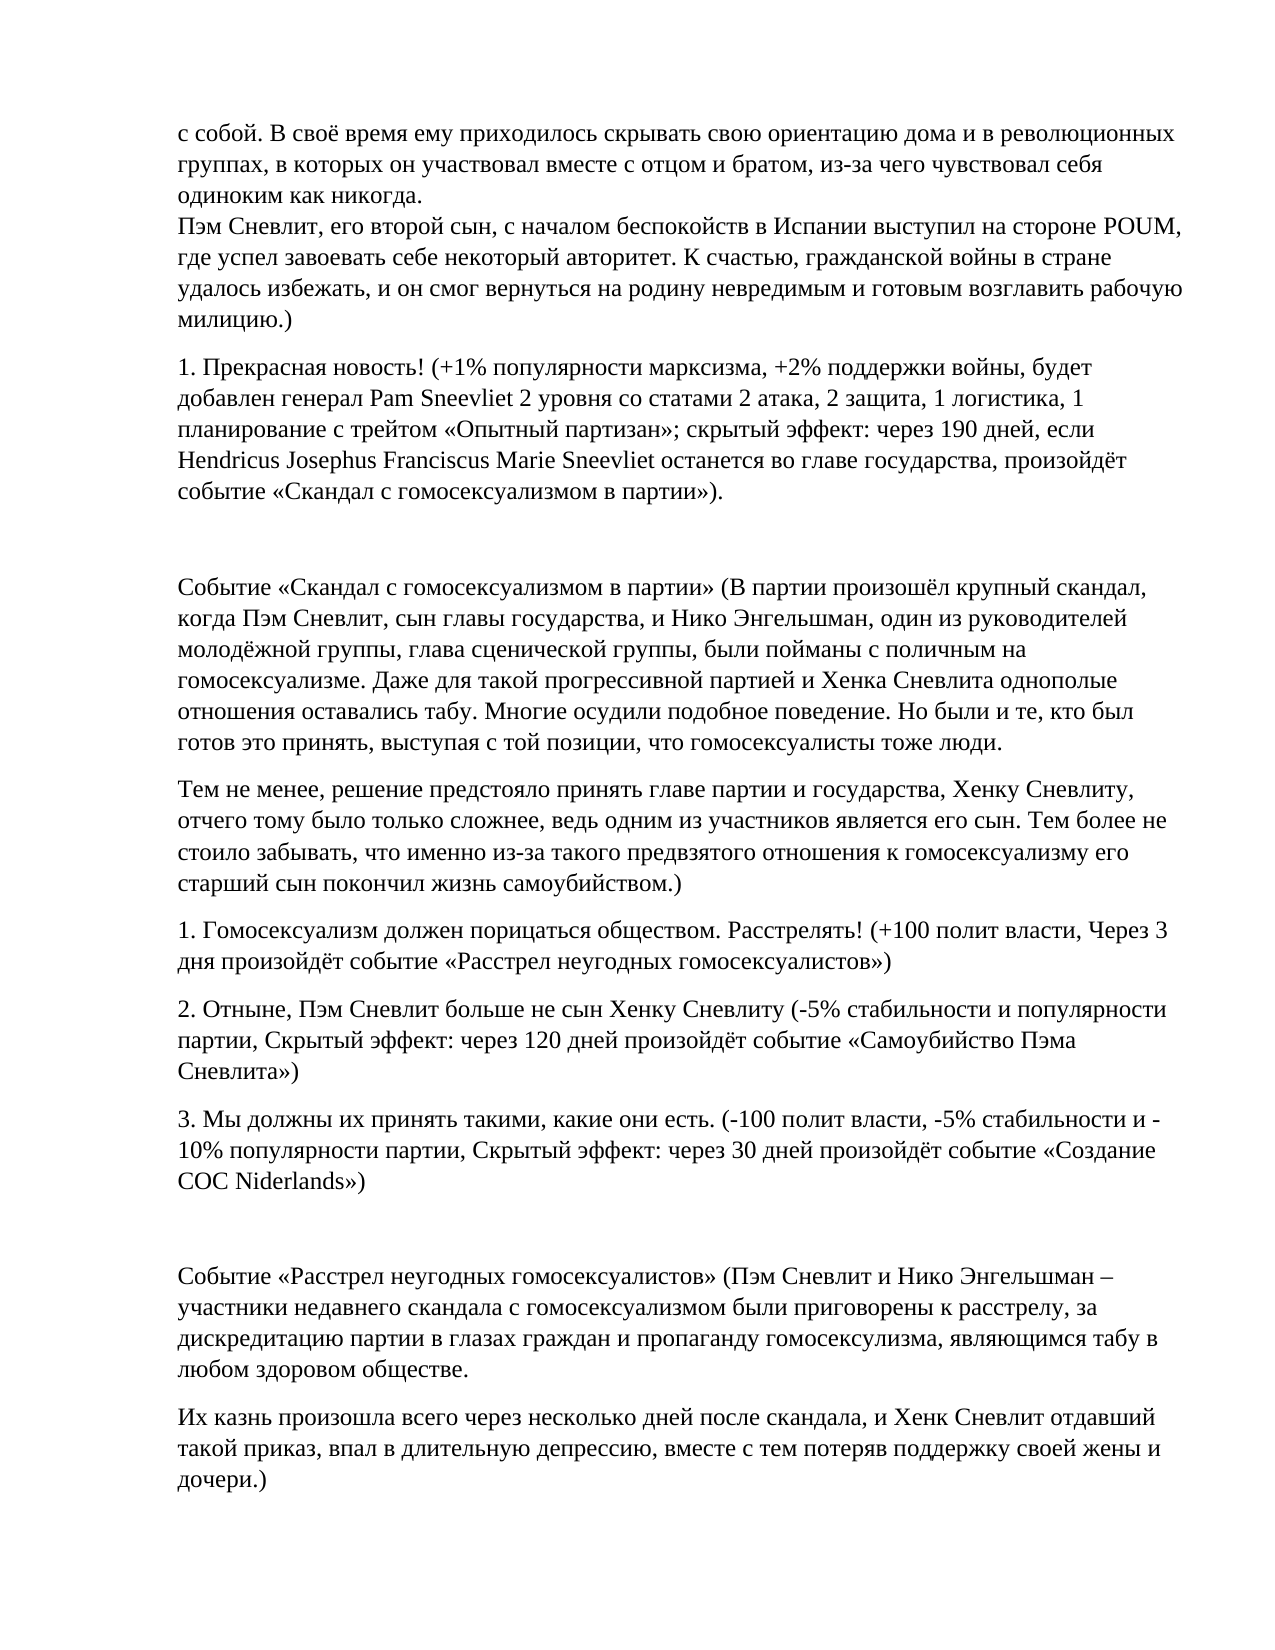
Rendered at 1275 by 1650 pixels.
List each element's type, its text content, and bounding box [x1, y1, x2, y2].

text Тем не менее, решение предстояло принять главе партии и государства, Хенку Сневлиту, отчего тому было только сложнее, ведь одним из участников является его сын. Тем более не стоило забывать, что именно из-за такого предвзятого отношения к гомосексуализму его старший сын покончил жизнь самоубийством.) [177, 774, 1186, 896]
text Событие «Скандал с гомосексуализмом в партии» (В партии произошёл крупный скандал, когда Пэм Сневлит, сын главы государства, и Нико Энгельшман, один из руководителей молодёжной группы, глава сценической группы, были пойманы с поличным на гомосексуализме. Даже для такой прогрессивной партией и Хенка Сневлита однополые отношения оставались табу. Многие осудили подобное поведение. Но были и те, кто был готов это принять, выступая с той позиции, что гомосексуалисты тоже люди. [177, 572, 1186, 756]
text 1. Гомосексуализм должен порицаться обществом. Расстрелять! (+100 полит власти, Через 3 дня произойдёт событие «Расстрел неугодных гомосексуалистов») [177, 915, 1186, 975]
text 3. Мы должны их принять такими, какие они есть. (-100 полит власти, -5% стабильности и -10% популярности партии, Скрытый эффект: через 30 дней произойдёт событие «Создание COC Niderlands») [177, 1104, 1186, 1195]
text 2. Отныне, Пэм Сневлит больше не сын Хенку Сневлиту (-5% стабильности и популярности партии, Скрытый эффект: через 120 дней произойдёт событие «Самоубийство Пэма Сневлита») [177, 994, 1186, 1085]
